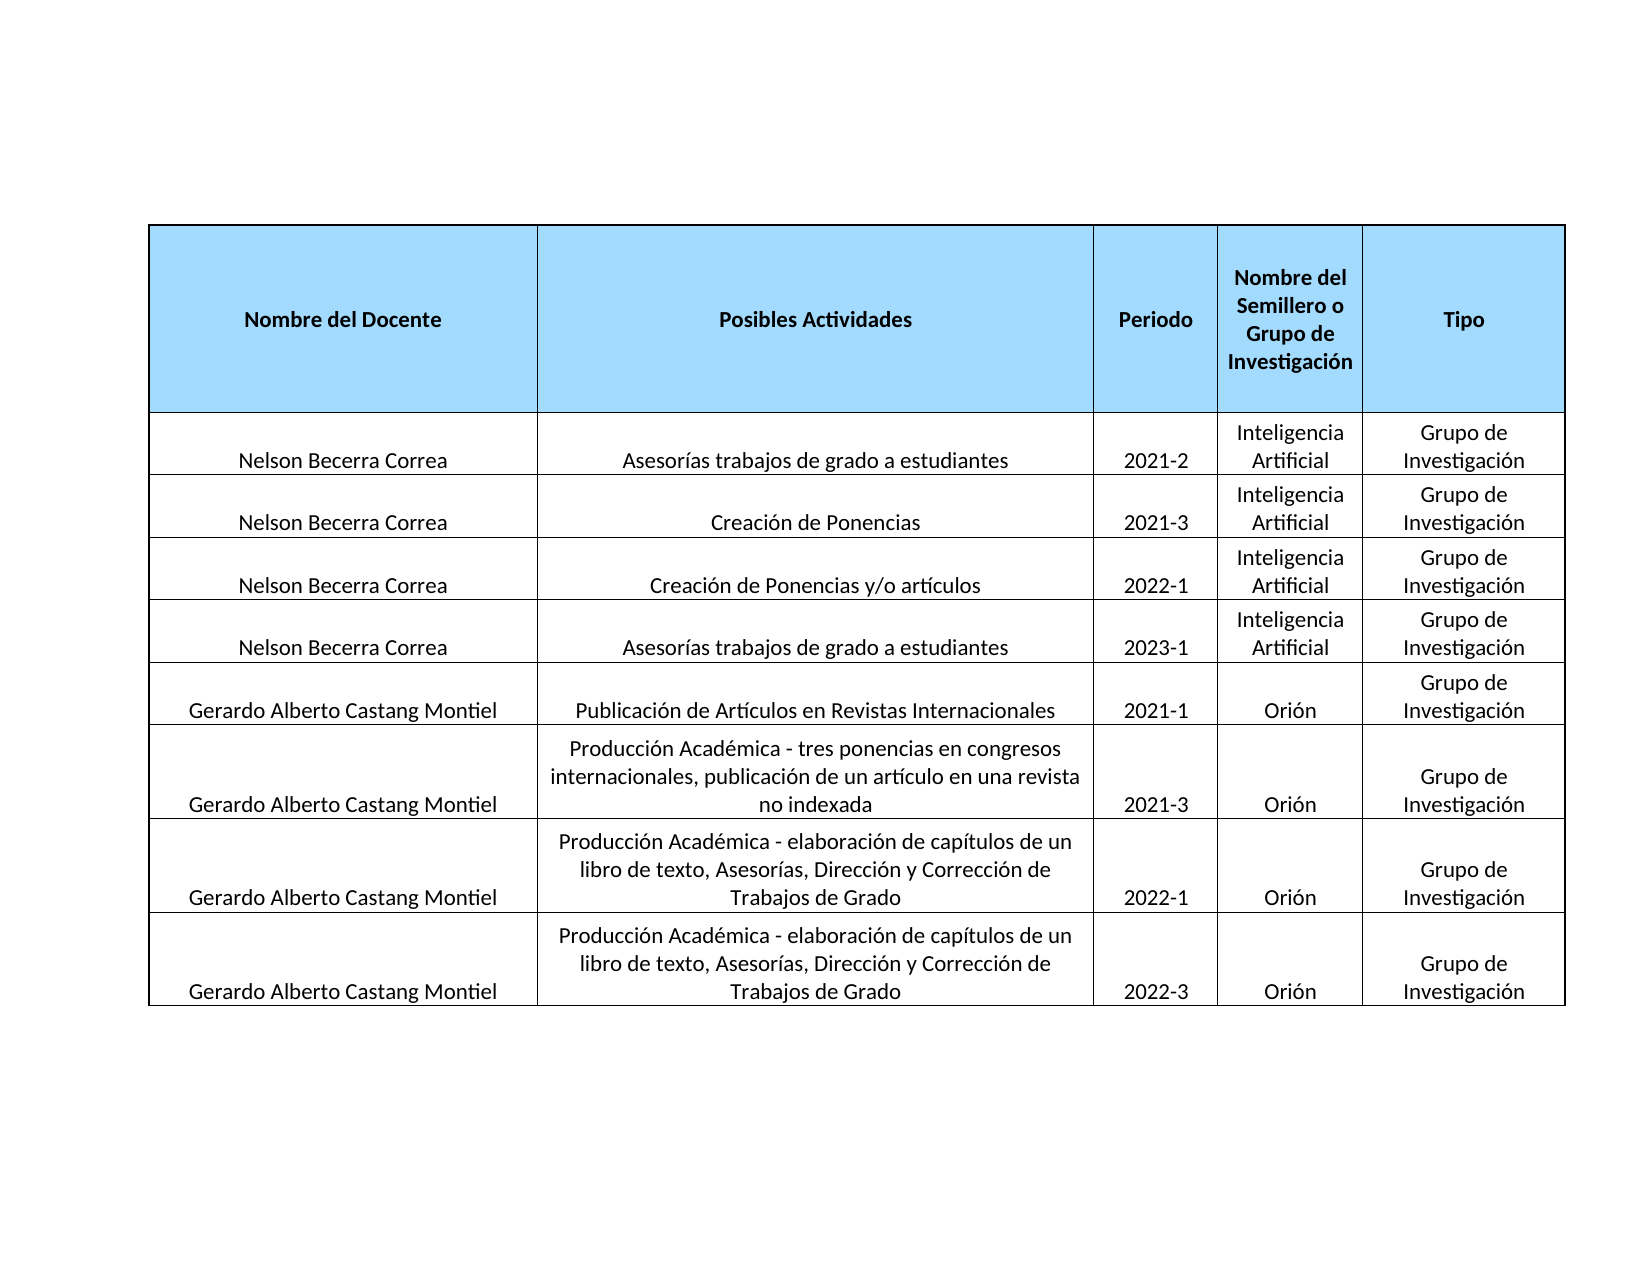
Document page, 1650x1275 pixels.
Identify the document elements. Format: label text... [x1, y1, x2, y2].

table_header Periodo [1094, 226, 1217, 412]
table_cell Nelson Becerra Correa [150, 413, 537, 474]
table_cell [1363, 913, 1564, 1005]
table_cell Gerardo Alberto Castang Montiel [150, 725, 537, 818]
table_cell Grupo de Investigación [1363, 600, 1564, 662]
table_cell 2022-3 [1094, 913, 1217, 1005]
table_cell Creación de Ponencias y/o artículos [538, 538, 1093, 599]
table_cell Grupo de Investigación [1363, 475, 1564, 537]
table_cell Asesorías trabajos de grado a estudiantes [538, 413, 1093, 474]
table_header Nombre del Docente [150, 226, 537, 412]
table_cell 2021-3 [1094, 725, 1217, 818]
table_cell Grupo de Investigación [1363, 413, 1564, 474]
table_cell Asesorías trabajos de grado a estudiantes [538, 600, 1093, 662]
table_cell Grupo de Investigación [1363, 725, 1564, 818]
table_cell Inteligencia Artificial [1218, 475, 1362, 537]
table_cell Inteligencia Artificial [1218, 600, 1362, 662]
table_cell Inteligencia Artificial [1218, 413, 1362, 474]
table_header Posibles Actividades [538, 226, 1093, 412]
table_cell Grupo de Investigación [1363, 538, 1564, 599]
table_cell 2021-3 [1094, 475, 1217, 537]
table_cell 2022-1 [1094, 819, 1217, 912]
table_cell Grupo de Investigación [1363, 819, 1564, 912]
table_cell Producción Académica - elaboración de capítulos de un libro de texto, Asesorías, Dirección y Corrección de Trabajos de Grado [538, 913, 1093, 1005]
table_cell Orión [1218, 663, 1362, 724]
table_header Nombre del Semillero o Grupo de Investigación [1218, 226, 1362, 412]
table_cell Inteligencia Artificial [1218, 538, 1362, 599]
table_cell Nelson Becerra Correa [150, 538, 537, 599]
table_cell Publicación de Artículos en Revistas Internacionales [538, 663, 1093, 724]
table_cell Grupo de Investigación [1363, 663, 1564, 724]
table_cell Gerardo Alberto Castang Montiel [150, 663, 537, 724]
table_cell Nelson Becerra Correa [150, 600, 537, 662]
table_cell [150, 913, 537, 1005]
table_cell Orión [1218, 725, 1362, 818]
table_cell 2021-1 [1094, 663, 1217, 724]
table_cell Producción Académica - elaboración de capítulos de un libro de texto, Asesorías, Dirección y Corrección de Trabajos de Grado [538, 819, 1093, 912]
table_cell Nelson Becerra Correa [150, 475, 537, 537]
table_cell Orión [1218, 913, 1362, 1005]
table_cell Gerardo Alberto Castang Montiel [150, 819, 537, 912]
table_cell Orión [1218, 819, 1362, 912]
table_cell Creación de Ponencias [538, 475, 1093, 537]
table_cell 2023-1 [1094, 600, 1217, 662]
table_cell 2021-2 [1094, 413, 1217, 474]
table_header Tipo [1363, 226, 1564, 412]
table_cell 2022-1 [1094, 538, 1217, 599]
table_cell Producción Académica - tres ponencias en congresos internacionales, publicación de un artículo en una revista no indexada [538, 725, 1093, 818]
